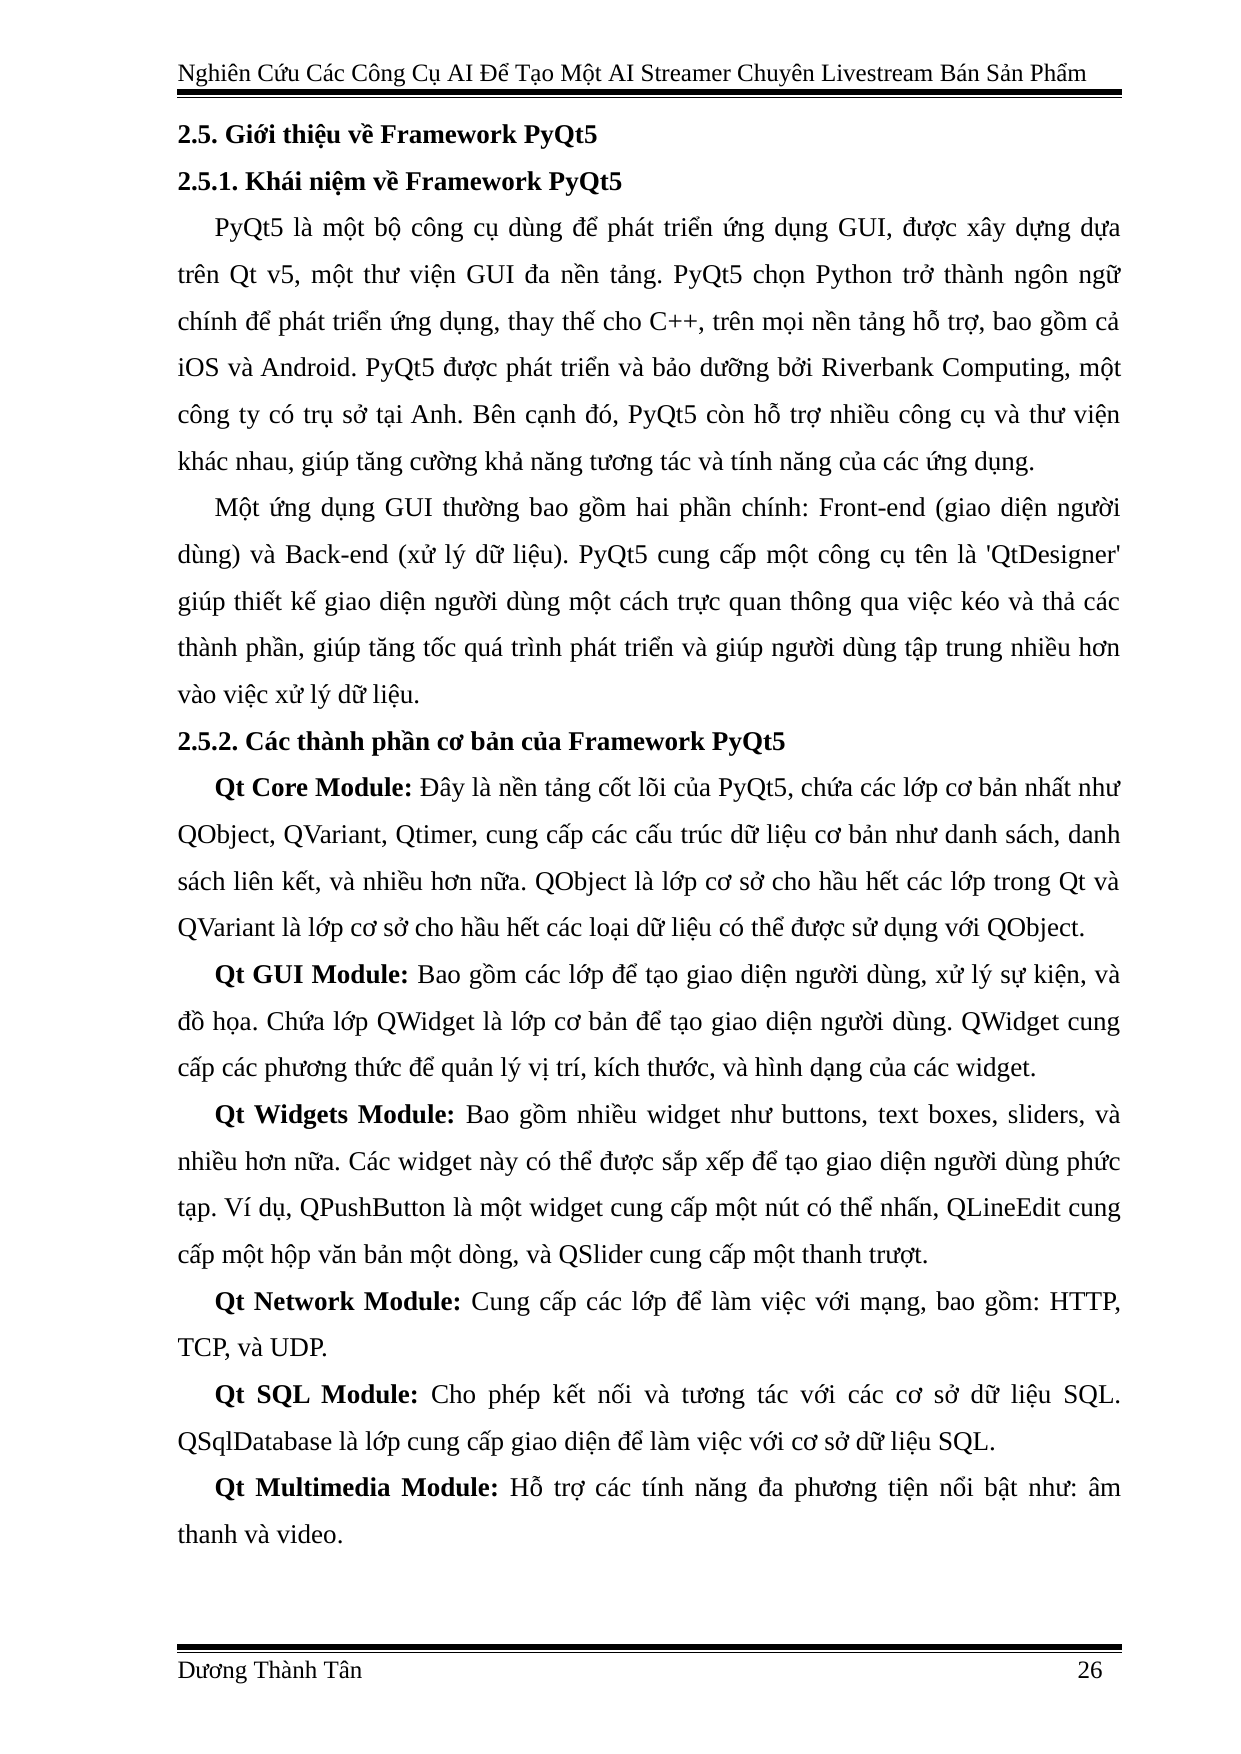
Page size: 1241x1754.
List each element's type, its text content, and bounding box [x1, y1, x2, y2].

text Qt Network Module: Cung cấp các lớp để làm việc với mạng, bao gồm: HTTP, TCP, và UDP. [177, 1285, 1122, 1363]
subtitle 2.5.1. Khái niệm về Framework PyQt5 [177, 165, 1122, 196]
text Qt Core Module: Đây là nền tảng cốt lõi của PyQt5, chứa các lớp cơ bản nhất như QObject, QVariant, Qtimer, cung cấp các cấu trúc dữ liệu cơ bản như danh sách, danh sách liên kết, và nhiều hơn nữa. QObject là lớp cơ sở cho hầu hết các lớp trong Qt và QVariant là lớp cơ sở cho hầu hết các loại dữ liệu có thể được sử dụng với QObject. [177, 771, 1122, 943]
text Một ứng dụng GUI thường bao gồm hai phần chính: Front-end (giao diện người dùng) và Back-end (xử lý dữ liệu). PyQt5 cung cấp một công cụ tên là 'QtDesigner' giúp thiết kế giao diện người dùng một cách trực quan thông qua việc kéo và thả các thành phần, giúp tăng tốc quá trình phát triển và giúp người dùng tập trung nhiều hơn vào việc xử lý dữ liệu. [177, 491, 1122, 709]
subtitle 2.5.2. Các thành phần cơ bản của Framework PyQt5 [177, 725, 1122, 756]
text Qt SQL Module: Cho phép kết nối và tương tác với các cơ sở dữ liệu SQL. QSqlDatabase là lớp cung cấp giao diện để làm việc với cơ sở dữ liệu SQL. [177, 1378, 1122, 1456]
text Qt Widgets Module: Bao gồm nhiều widget như buttons, text boxes, sliders, và nhiều hơn nữa. Các widget này có thể được sắp xếp để tạo giao diện người dùng phức tạp. Ví dụ, QPushButton là một widget cung cấp một nút có thể nhấn, QLineEdit cung cấp một hộp văn bản một dòng, và QSlider cung cấp một thanh trượt. [177, 1098, 1122, 1269]
text PyQt5 là một bộ công cụ dùng để phát triển ứng dụng GUI, được xây dựng dựa trên Qt v5, một thư viện GUI đa nền tảng. PyQt5 chọn Python trở thành ngôn ngữ chính để phát triển ứng dụng, thay thế cho C++, trên mọi nền tảng hỗ trợ, bao gồm cả iOS và Android. PyQt5 được phát triển và bảo dưỡng bởi Riverbank Computing, một công ty có trụ sở tại Anh. Bên cạnh đó, PyQt5 còn hỗ trợ nhiều công cụ và thư viện khác nhau, giúp tăng cường khả năng tương tác và tính năng của các ứng dụng. [177, 211, 1122, 476]
subtitle 2.5. Giới thiệu về Framework PyQt5 [177, 118, 1122, 149]
text Qt Multimedia Module: Hỗ trợ các tính năng đa phương tiện nổi bật như: âm thanh và video. [177, 1471, 1122, 1549]
text Qt GUI Module: Bao gồm các lớp để tạo giao diện người dùng, xử lý sự kiện, và đồ họa. Chứa lớp QWidget là lớp cơ bản để tạo giao diện người dùng. QWidget cung cấp các phương thức để quản lý vị trí, kích thước, và hình dạng của các widget. [177, 958, 1122, 1083]
